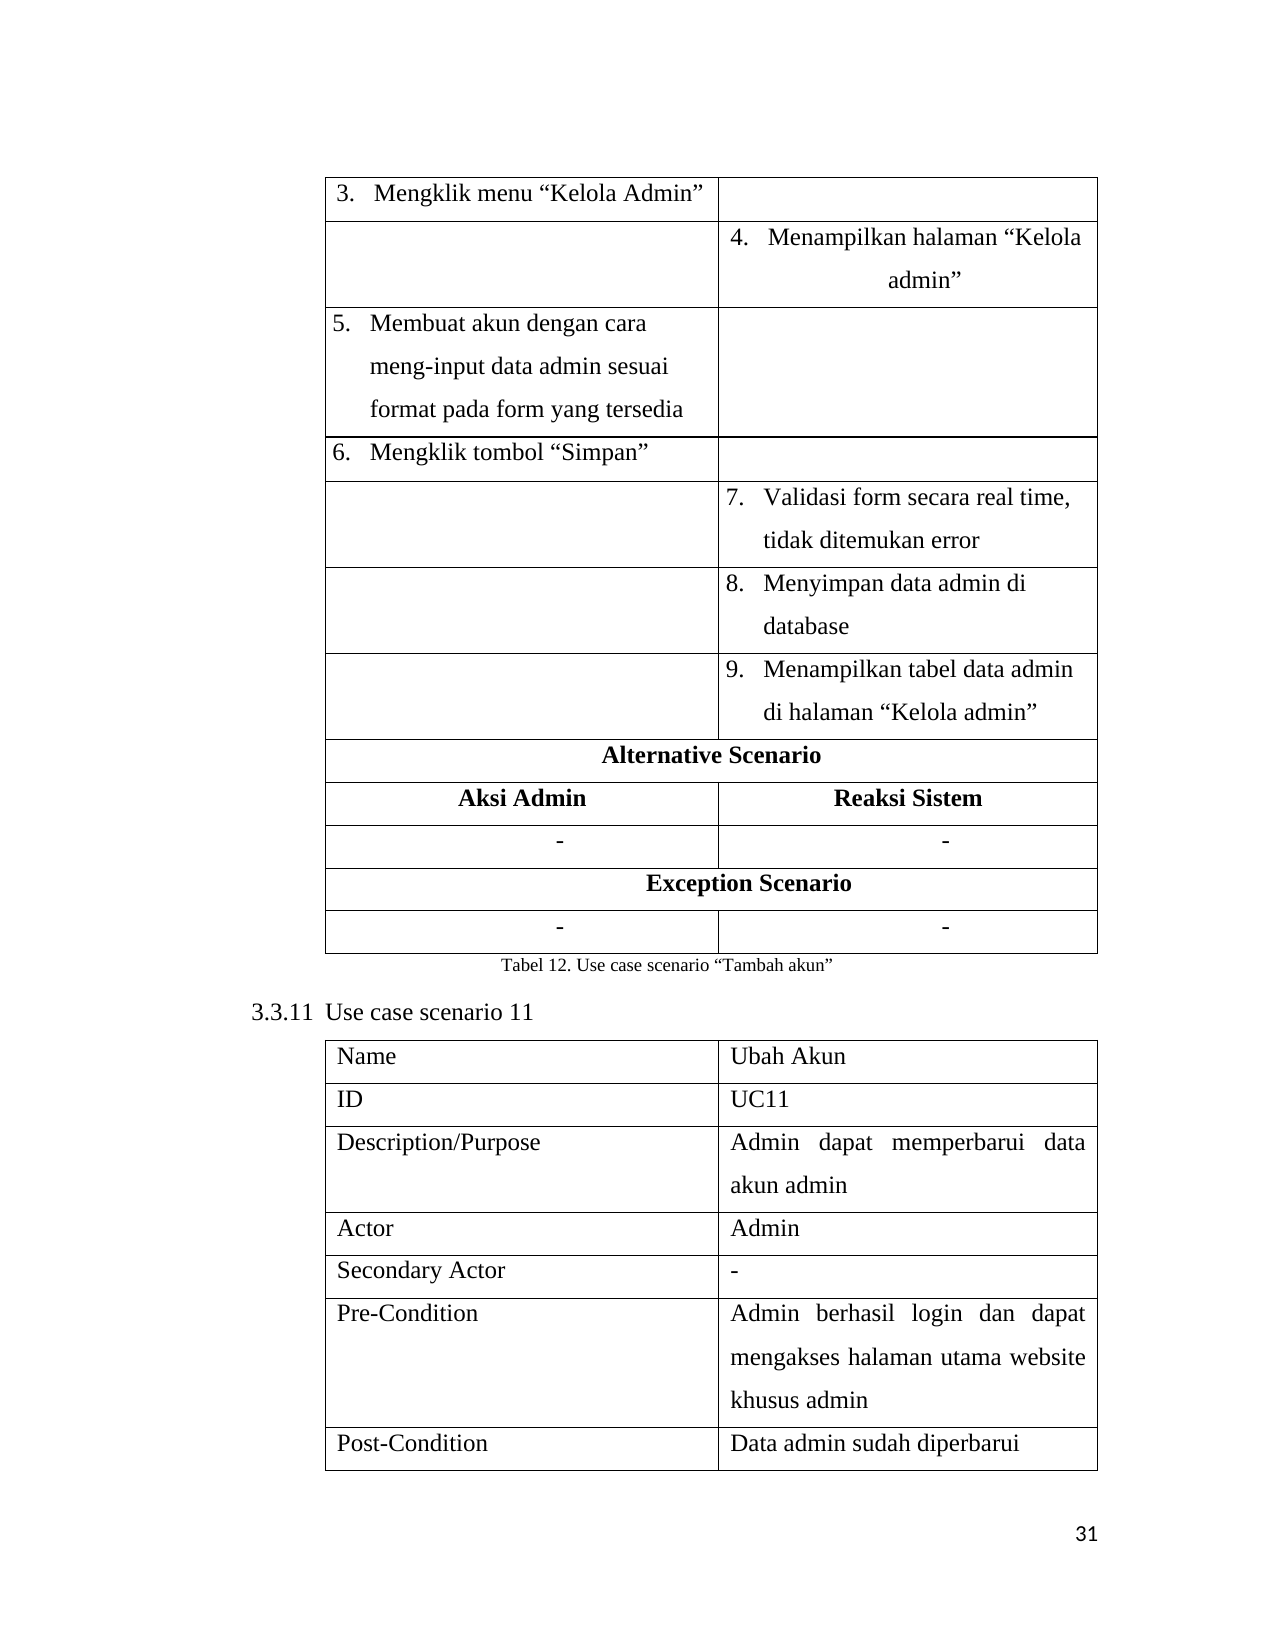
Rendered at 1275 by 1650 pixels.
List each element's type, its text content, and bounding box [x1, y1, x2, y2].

table_cell [326, 222, 718, 307]
table_cell Menampilkan tabel data admin di halaman “Kelola admin” [719, 654, 1097, 739]
table_cell Description/Purpose [326, 1127, 718, 1212]
table_cell Mengklik menu “Kelola Admin” [326, 178, 718, 221]
table_cell - [719, 826, 1097, 867]
table_cell ID [326, 1084, 718, 1126]
table_cell - [326, 826, 718, 867]
table_cell Mengklik tombol “Simpan” [326, 438, 718, 481]
table_cell Data admin sudah diperbarui [719, 1428, 1097, 1469]
table_cell Membuat akun dengan cara meng-input data admin sesuai format pada form yang tersedia [326, 308, 718, 436]
table_cell Reaksi Sistem [719, 783, 1097, 824]
table_cell [326, 654, 718, 739]
table_cell [719, 308, 1097, 436]
table_cell Secondary Actor [326, 1256, 718, 1297]
table_cell UC11 [719, 1084, 1097, 1126]
table_cell Alternative Scenario [326, 740, 1097, 782]
table_cell - [326, 911, 718, 953]
table_cell Admin [719, 1213, 1097, 1254]
subtitle Use case scenario 11 [251, 997, 1098, 1025]
table_cell Admin dapat memperbarui data akun admin [719, 1127, 1097, 1212]
table_cell Aksi Admin [326, 783, 718, 824]
table_cell - [719, 1256, 1097, 1297]
table_cell Validasi form secara real time, tidak ditemukan error [719, 482, 1097, 567]
table_cell Post-Condition [326, 1428, 718, 1469]
table_cell Admin berhasil login dan dapat mengakses halaman utama website khusus admin [719, 1299, 1097, 1427]
table_cell Menyimpan data admin di database [719, 568, 1097, 653]
table_cell [326, 482, 718, 567]
table_cell [326, 568, 718, 653]
table_cell Menampilkan halaman “Kelola admin” [719, 222, 1097, 307]
table_cell [719, 178, 1097, 221]
table_cell Exception Scenario [326, 869, 1097, 910]
table_cell Pre-Condition [326, 1299, 718, 1427]
table_cell [719, 438, 1097, 481]
table_cell Actor [326, 1213, 718, 1254]
table_header Name [326, 1041, 718, 1083]
table_header Ubah Akun [719, 1041, 1097, 1083]
table_cell - [719, 911, 1097, 953]
text Tabel 12. Use case scenario “Tambah akun” [236, 954, 1098, 976]
